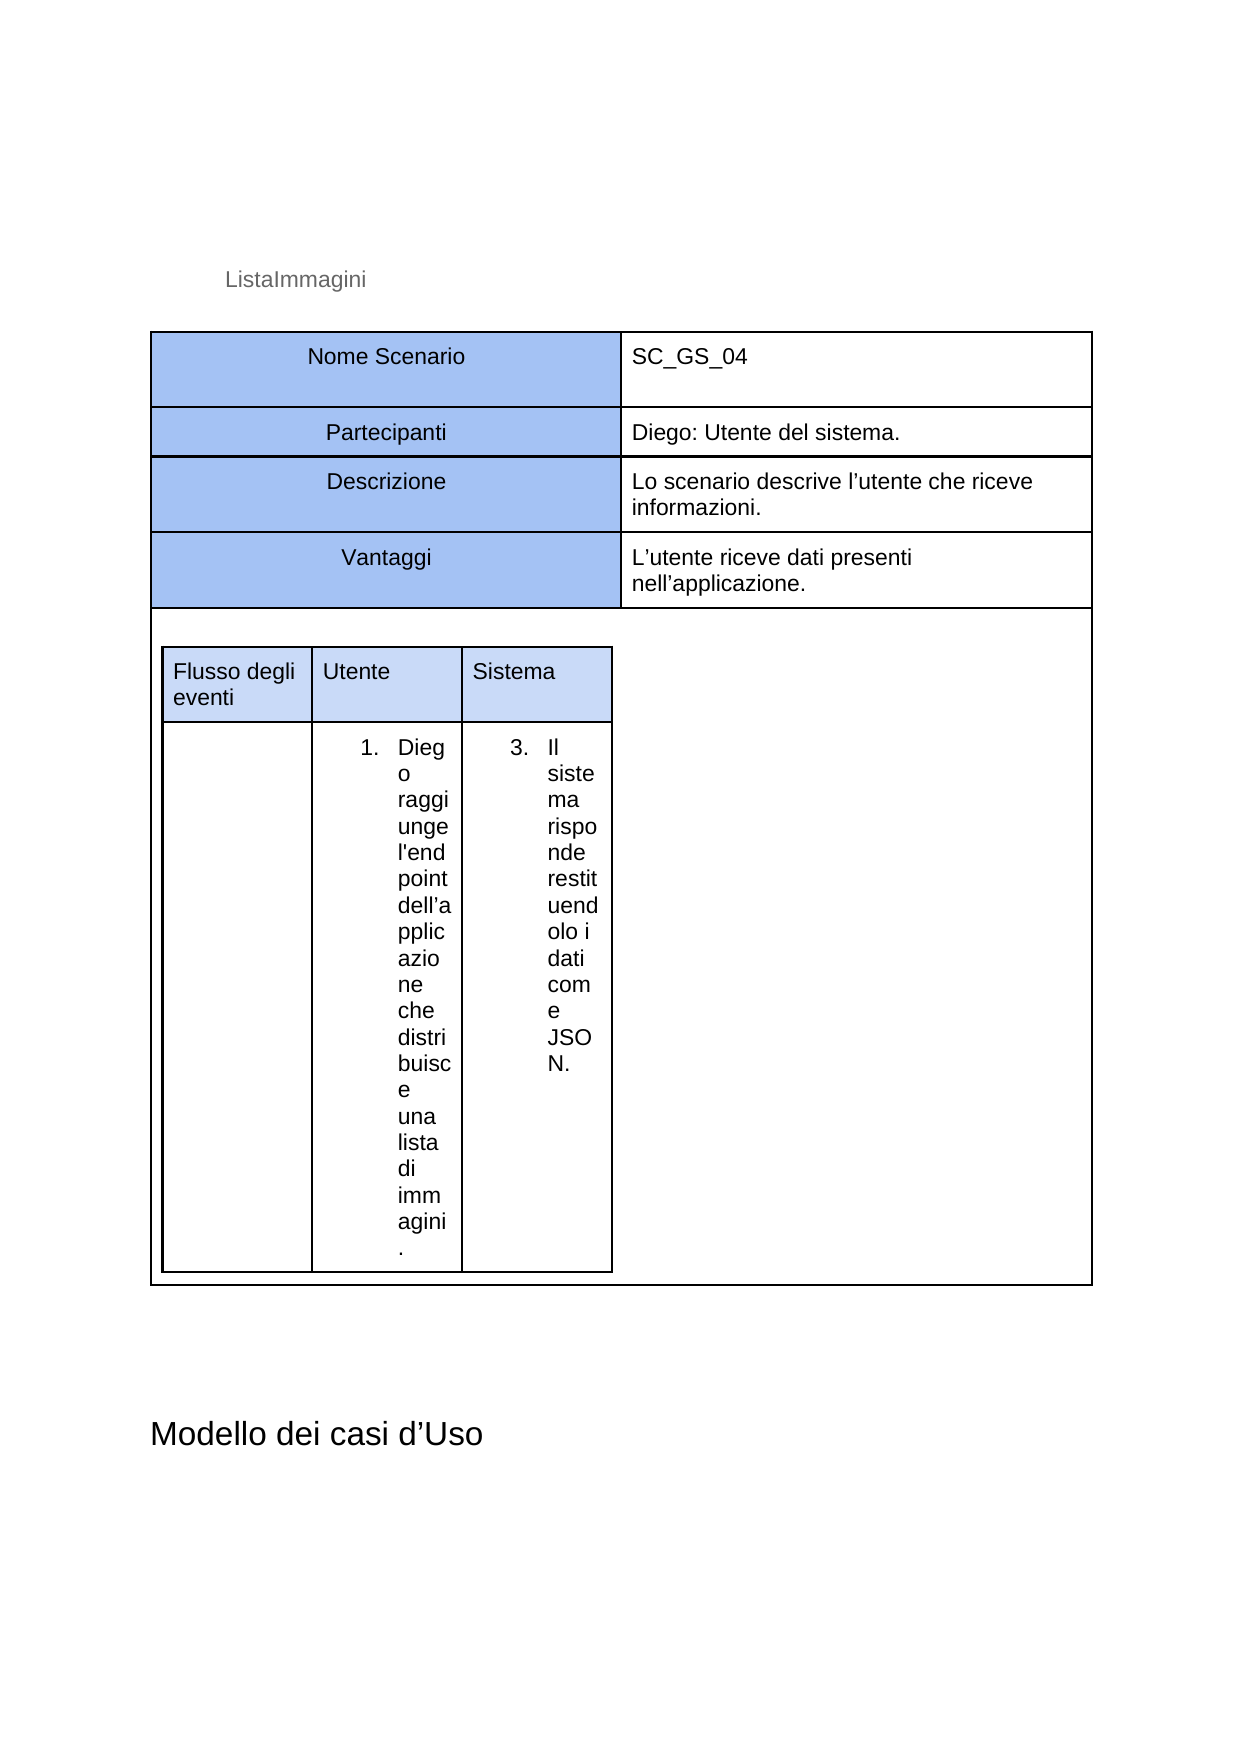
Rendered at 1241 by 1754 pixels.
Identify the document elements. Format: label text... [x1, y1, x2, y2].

subtitle Modello dei casi d’Uso [150, 1414, 1090, 1452]
table_cell Vantaggi [152, 533, 620, 607]
table_cell Lo scenario descrive l’utente che riceve informazioni. [622, 458, 1091, 531]
table_cell Diego: Utente del sistema. [622, 408, 1091, 455]
table_cell L’utente riceve dati presenti nell’applicazione. [622, 533, 1091, 607]
table_cell [152, 609, 1091, 1284]
table_cell Descrizione [152, 458, 620, 531]
table_header Nome Scenario [152, 333, 620, 406]
subtitle ListaImmagini [150, 266, 1090, 292]
table_cell Partecipanti [152, 408, 620, 455]
table_header SC_GS_04 [622, 333, 1091, 406]
